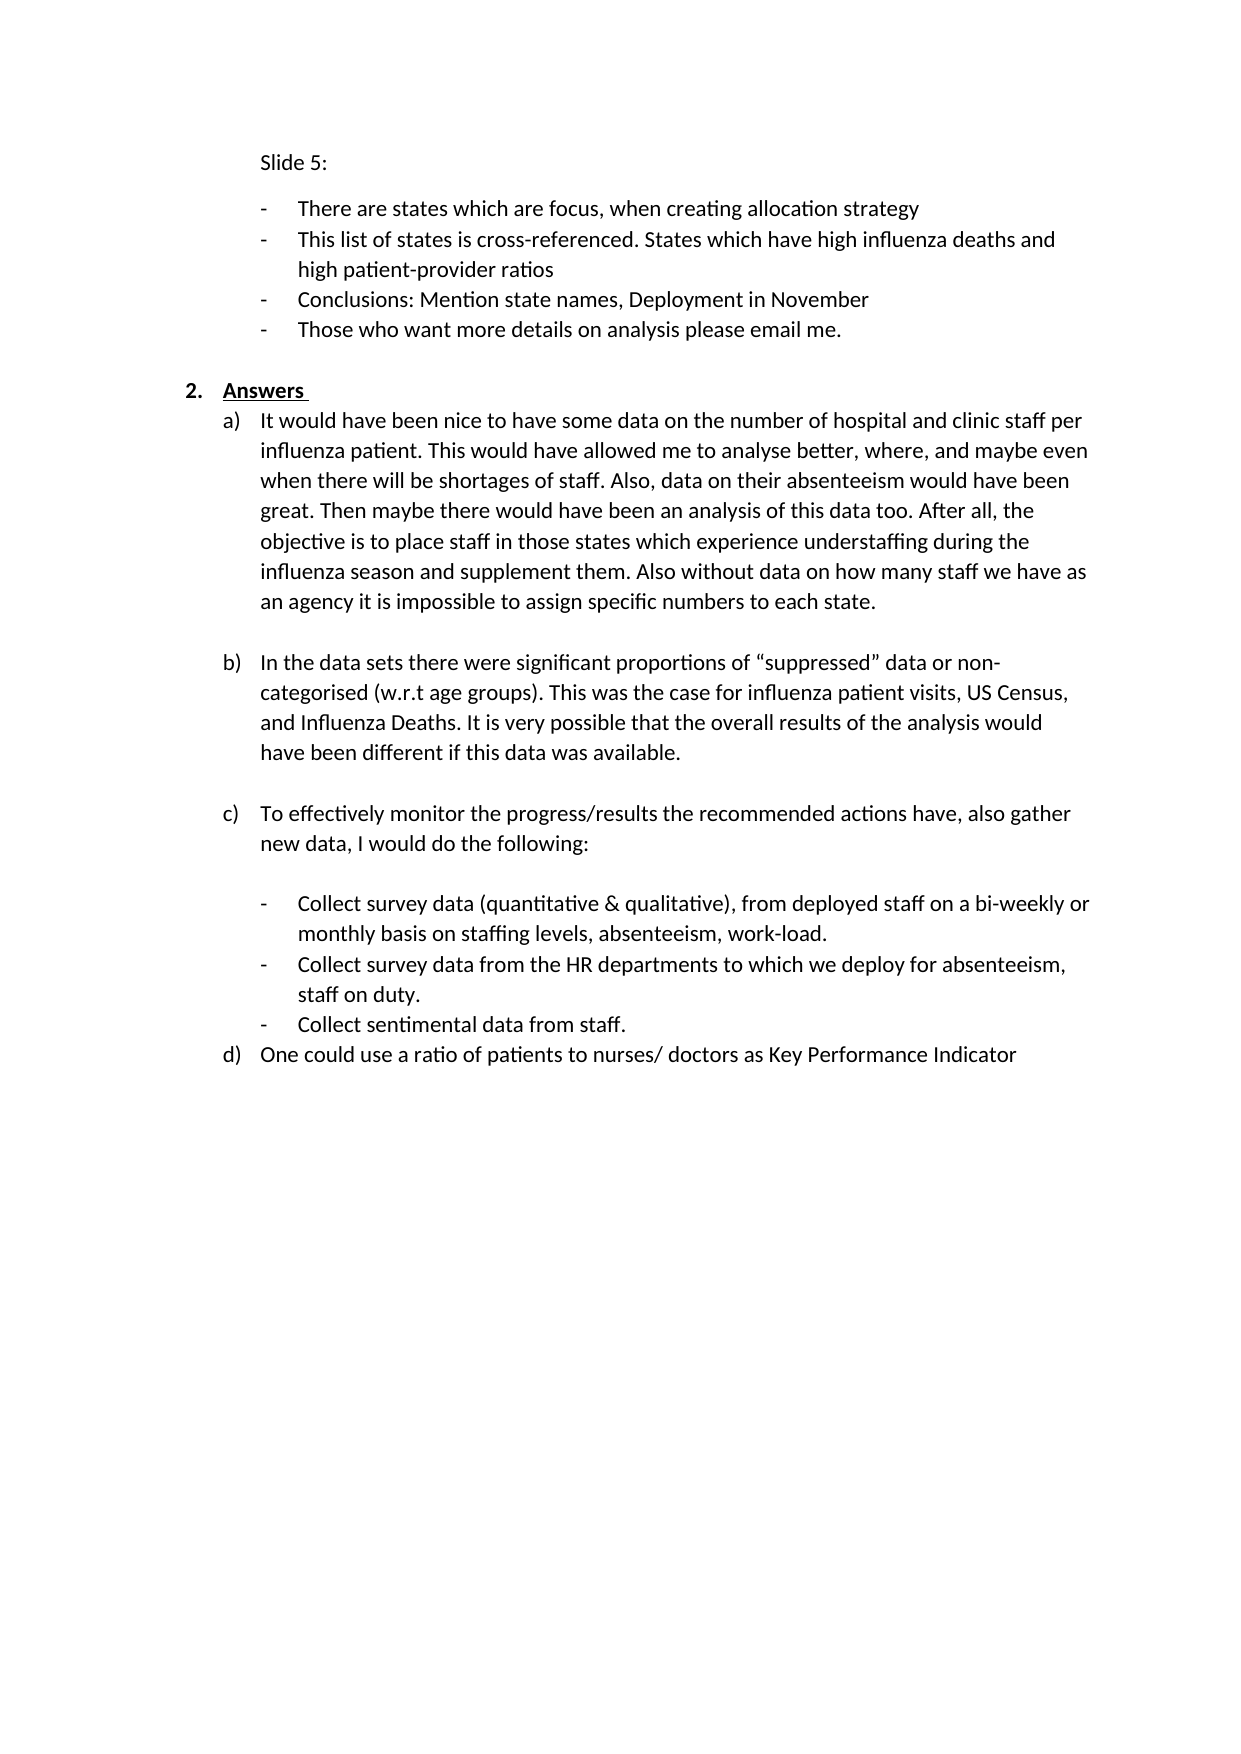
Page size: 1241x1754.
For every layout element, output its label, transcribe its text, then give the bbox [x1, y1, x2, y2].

list Conclusions: Mention state names, Deployment in November [260, 285, 1093, 313]
list Collect survey data from the HR departments to which we deploy for absenteeism, staff on duty. [260, 950, 1093, 1008]
list There are states which are focus, when creating allocation strategy [260, 194, 1093, 222]
list Collect survey data (quantitative & qualitative), from deployed staff on a bi-weekly or monthly basis on staffing levels, absenteeism, work-load. [260, 889, 1093, 947]
list To effectively monitor the progress/results the recommended actions have, also gather new data, I would do the following: [223, 799, 1093, 857]
text Slide 5: [260, 148, 1093, 176]
list Those who want more details on analysis please email me. [260, 315, 1093, 343]
list One could use a ratio of patients to nurses/ doctors as Key Performance Indicator [223, 1040, 1093, 1068]
list This list of states is cross-referenced. States which have high influenza deaths and high patient-provider ratios [260, 225, 1093, 283]
list It would have been nice to have some data on the number of hospital and clinic staff per influenza patient. This would have allowed me to analyse better, where, and maybe even when there will be shortages of staff. Also, data on their absenteeism would have been great. Then maybe there would have been an analysis of this data too. After all, the objective is to place staff in those states which experience understaffing during the influenza season and supplement them. Also without data on how many staff we have as an agency it is impossible to assign specific numbers to each state. [223, 406, 1093, 615]
list In the data sets there were significant proportions of “suppressed” data or non-categorised (w.r.t age groups). This was the case for influenza patient visits, US Census, and Influenza Deaths. It is very possible that the overall results of the analysis would have been different if this data was available. [223, 648, 1093, 766]
list Answers [185, 376, 1093, 404]
list Collect sentimental data from staff. [260, 1010, 1093, 1038]
